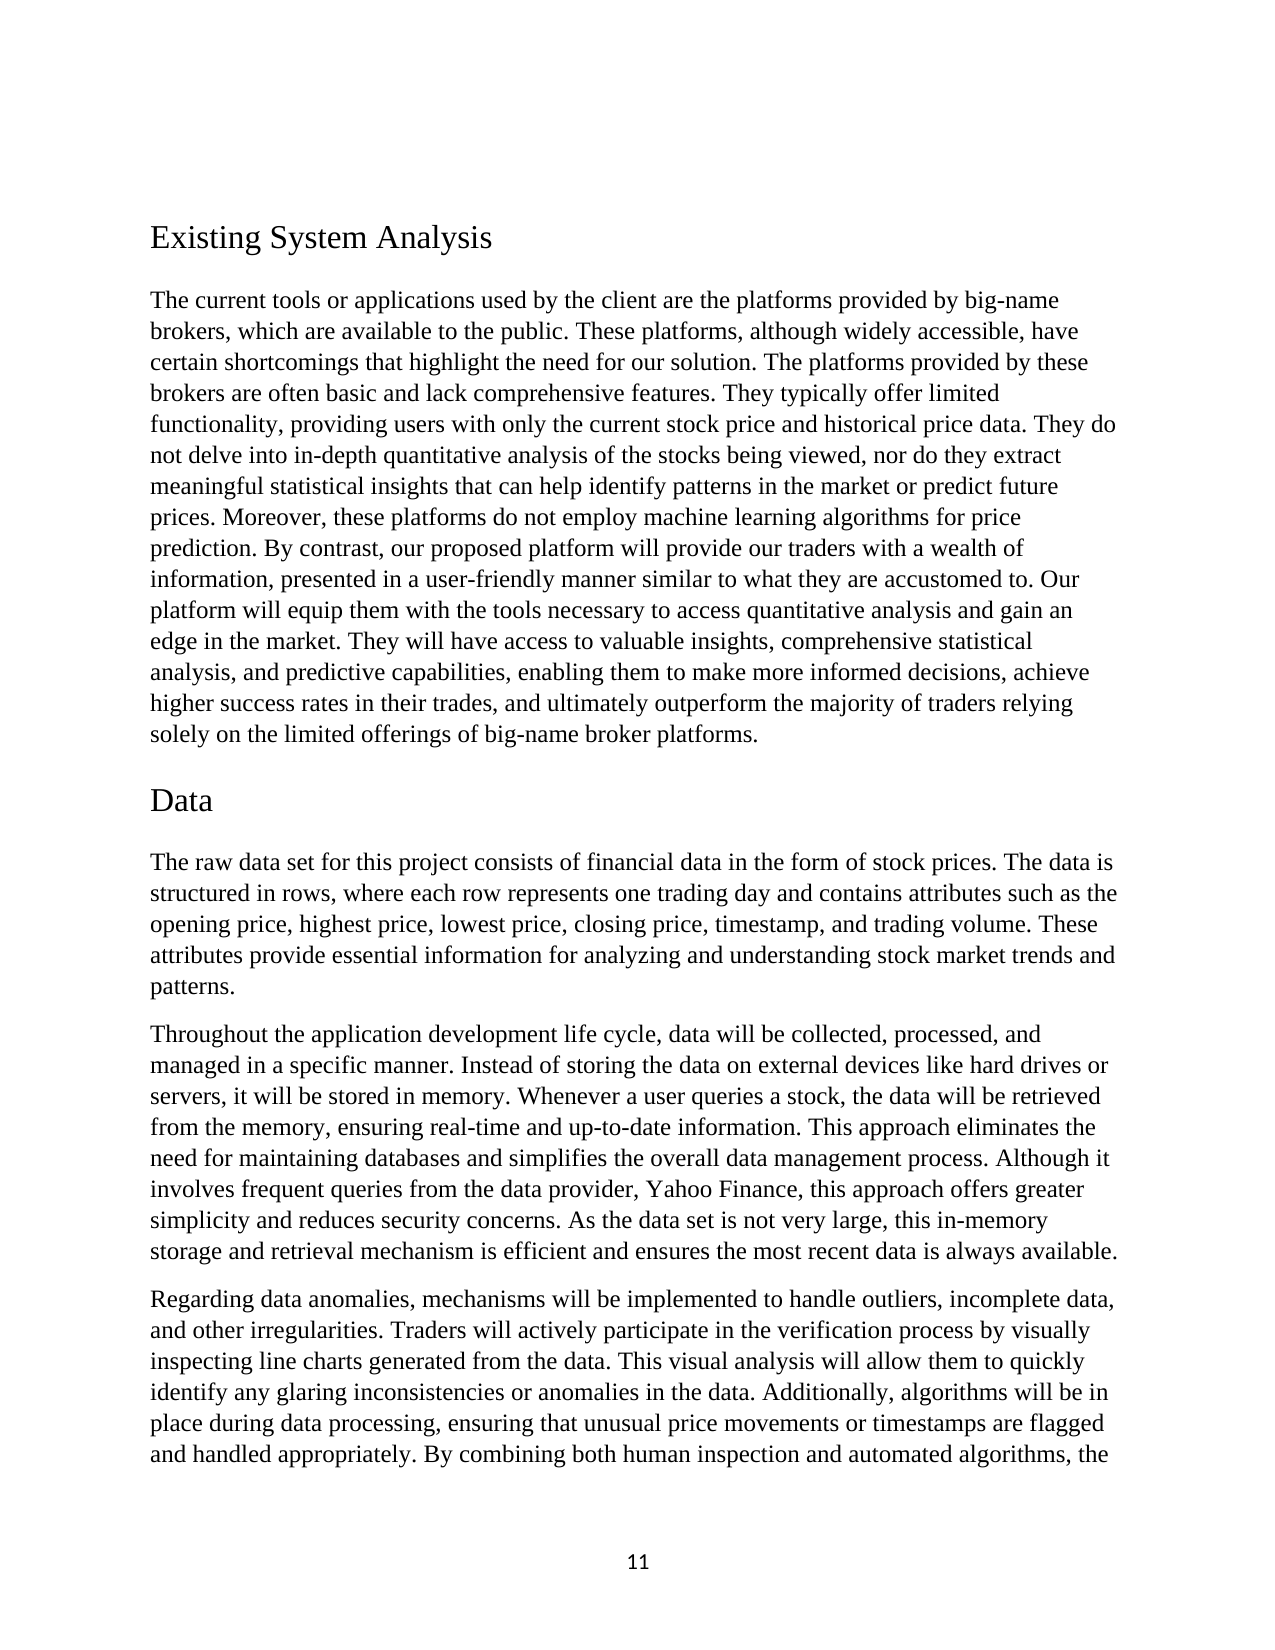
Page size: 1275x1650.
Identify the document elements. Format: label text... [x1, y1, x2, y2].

text The current tools or applications used by the client are the platforms provided by big-name brokers, which are available to the public. These platforms, although widely accessible, have certain shortcomings that highlight the need for our solution. The platforms provided by these brokers are often basic and lack comprehensive features. They typically offer limited functionality, providing users with only the current stock price and historical price data. They do not delve into in-depth quantitative analysis of the stocks being viewed, nor do they extract meaningful statistical insights that can help identify patterns in the market or predict future prices. Moreover, these platforms do not employ machine learning algorithms for price prediction. By contrast, our proposed platform will provide our traders with a wealth of information, presented in a user-friendly manner similar to what they are accustomed to. Our platform will equip them with the tools necessary to access quantitative analysis and gain an edge in the market. They will have access to valuable insights, comprehensive statistical analysis, and predictive capabilities, enabling them to make more informed decisions, achieve higher success rates in their trades, and ultimately outperform the majority of traders relying solely on the limited offerings of big-name broker platforms. [150, 285, 1125, 748]
text The raw data set for this project consists of financial data in the form of stock prices. The data is structured in rows, where each row represents one trading day and contains attributes such as the opening price, highest price, lowest price, closing price, timestamp, and trading volume. These attributes provide essential information for analyzing and understanding stock market trends and patterns. [150, 847, 1125, 1000]
text Throughout the application development life cycle, data will be collected, processed, and managed in a specific manner. Instead of storing the data on external devices like hard drives or servers, it will be stored in memory. Whenever a user queries a stock, the data will be retrieved from the memory, ensuring real-time and up-to-date information. This approach eliminates the need for maintaining databases and simplifies the overall data management process. Although it involves frequent queries from the data provider, Yahoo Finance, this approach offers greater simplicity and reduces security concerns. As the data set is not very large, this in-memory storage and retrieval mechanism is efficient and ensures the most recent data is always available. [150, 1019, 1125, 1265]
subtitle Data [150, 780, 1125, 818]
subtitle Existing System Analysis [150, 217, 1125, 256]
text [150, 1284, 1125, 1468]
